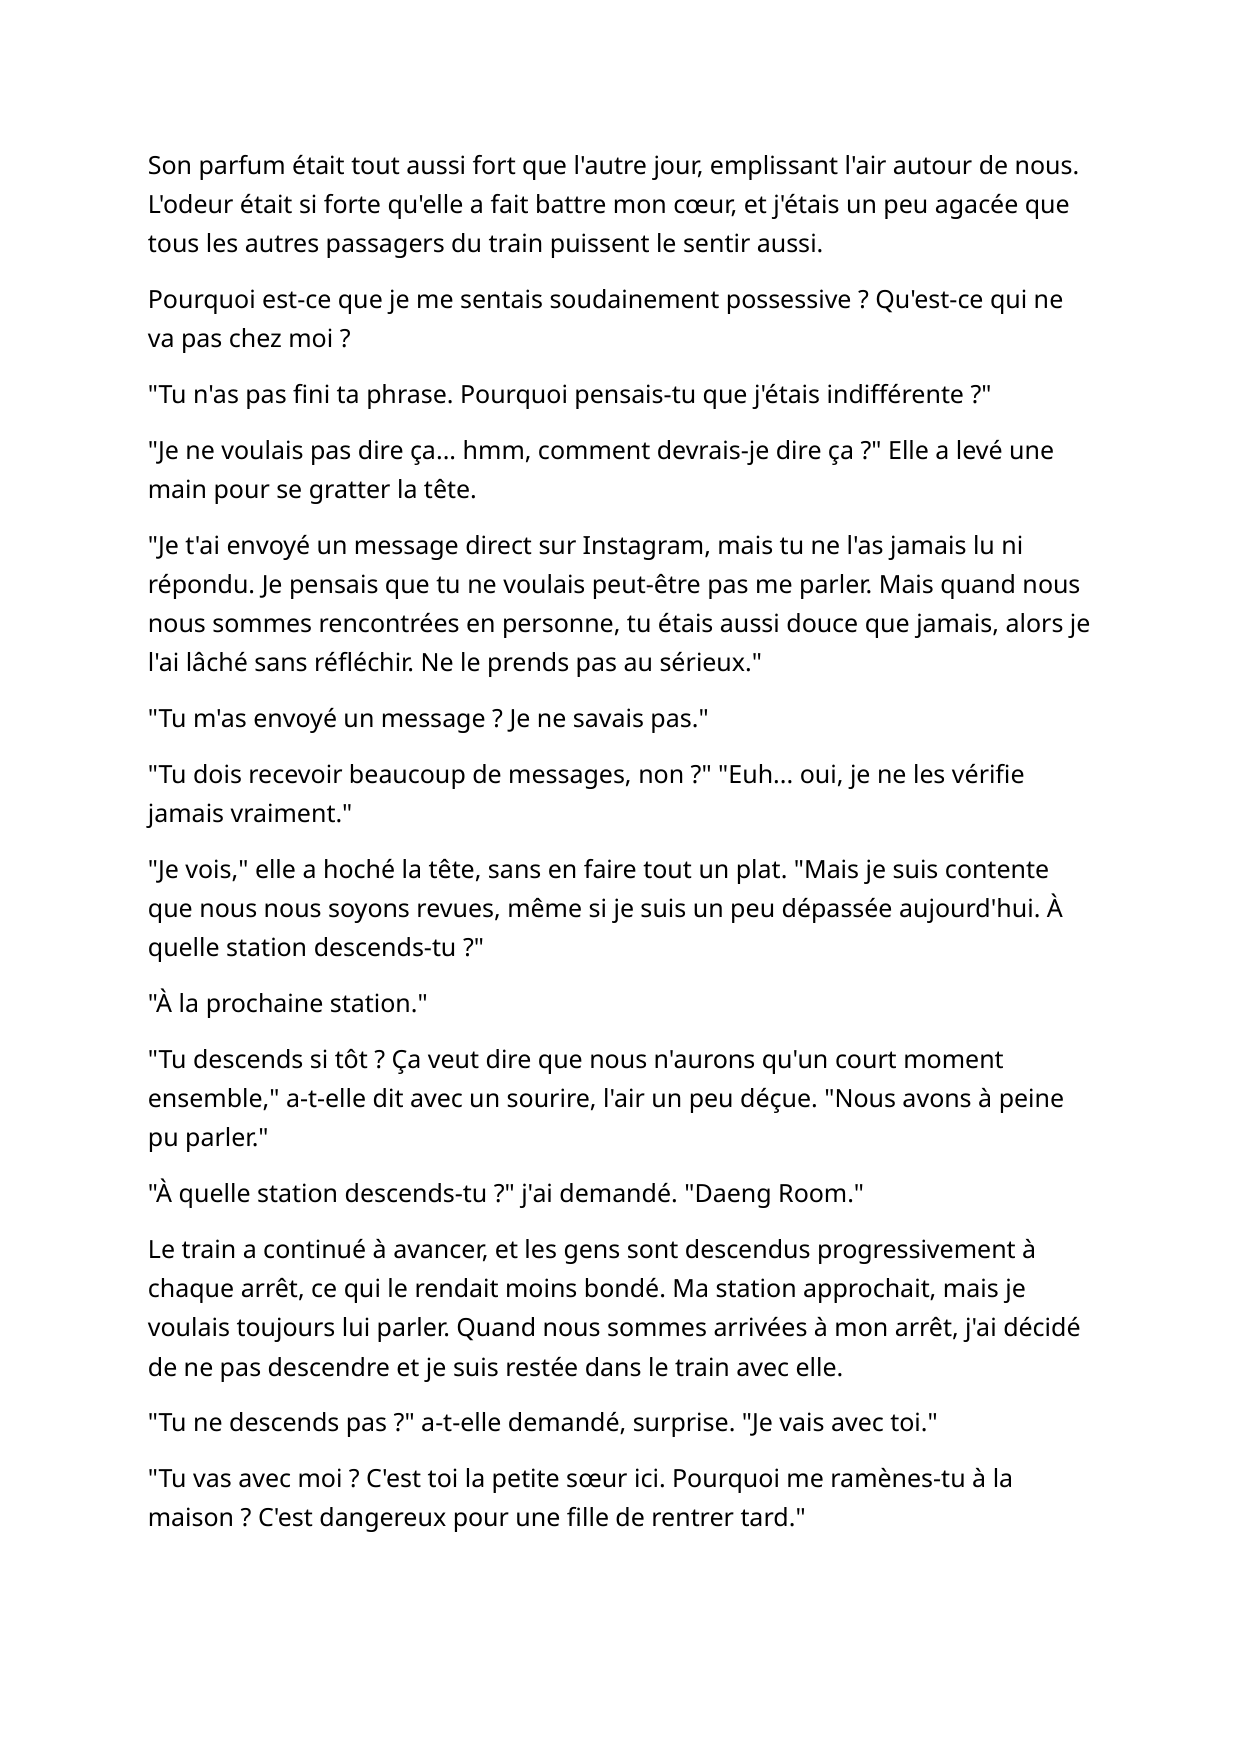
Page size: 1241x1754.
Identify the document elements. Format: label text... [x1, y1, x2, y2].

text "À la prochaine station." [148, 986, 1093, 1020]
text "À quelle station descends-tu ?" j'ai demandé. "Daeng Room." [148, 1176, 1093, 1210]
text "Tu ne descends pas ?" a-t-elle demandé, surprise. "Je vais avec toi." [148, 1405, 1093, 1439]
text "Tu descends si tôt ? Ça veut dire que nous n'aurons qu'un court moment ensemble," a-t-elle dit avec un sourire, l'air un peu déçue. "Nous avons à peine pu parler." [148, 1042, 1093, 1154]
text "Je t'ai envoyé un message direct sur Instagram, mais tu ne l'as jamais lu ni répondu. Je pensais que tu ne voulais peut-être pas me parler. Mais quand nous nous sommes rencontrées en personne, tu étais aussi douce que jamais, alors je l'ai lâché sans réfléchir. Ne le prends pas au sérieux." [148, 528, 1093, 679]
text "Je vois," elle a hoché la tête, sans en faire tout un plat. "Mais je suis contente que nous nous soyons revues, même si je suis un peu dépassée aujourd'hui. À quelle station descends-tu ?" [148, 852, 1093, 964]
text "Tu m'as envoyé un message ? Je ne savais pas." [148, 701, 1093, 735]
text "Tu dois recevoir beaucoup de messages, non ?" "Euh... oui, je ne les vérifie jamais vraiment." [148, 757, 1093, 830]
text "Tu n'as pas fini ta phrase. Pourquoi pensais-tu que j'étais indifférente ?" [148, 377, 1093, 411]
text "Je ne voulais pas dire ça... hmm, comment devrais-je dire ça ?" Elle a levé une main pour se gratter la tête. [148, 433, 1093, 506]
text Pourquoi est-ce que je me sentais soudainement possessive ? Qu'est-ce qui ne va pas chez moi ? [148, 282, 1093, 355]
text "Tu vas avec moi ? C'est toi la petite sœur ici. Pourquoi me ramènes-tu à la maison ? C'est dangereux pour une fille de rentrer tard." [148, 1461, 1093, 1534]
text Le train a continué à avancer, et les gens sont descendus progressivement à chaque arrêt, ce qui le rendait moins bondé. Ma station approchait, mais je voulais toujours lui parler. Quand nous sommes arrivées à mon arrêt, j'ai décidé de ne pas descendre et je suis restée dans le train avec elle. [148, 1232, 1093, 1383]
text Son parfum était tout aussi fort que l'autre jour, emplissant l'air autour de nous. L'odeur était si forte qu'elle a fait battre mon cœur, et j'étais un peu agacée que tous les autres passagers du train puissent le sentir aussi. [148, 148, 1093, 260]
